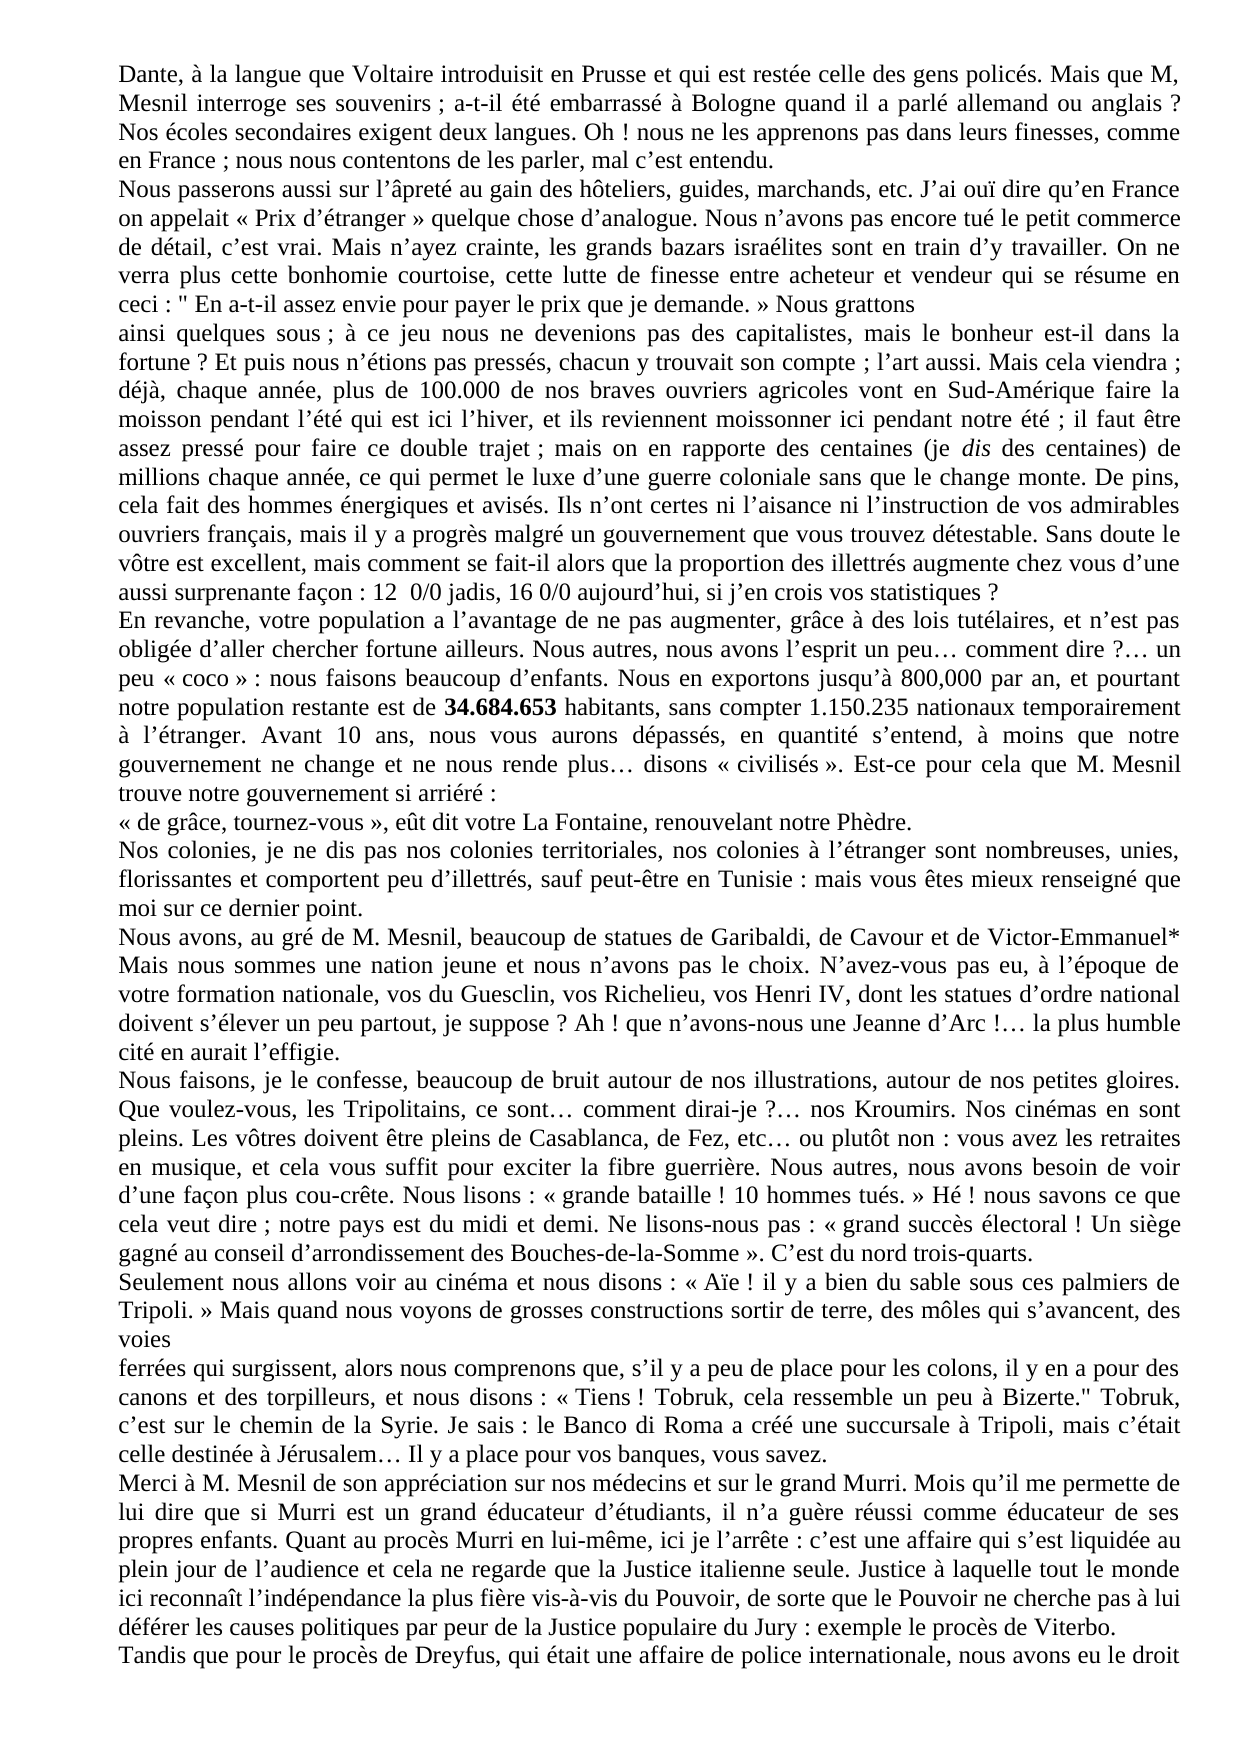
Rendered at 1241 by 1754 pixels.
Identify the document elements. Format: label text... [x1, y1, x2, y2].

text Nous faisons, je le confesse, beaucoup de bruit autour de nos illustrations, autour de nos petites gloires. Que voulez-vous, les Tripolitains, ce sont… comment dirai-je ?… nos Kroumirs. Nos cinémas en sont pleins. Les vôtres doivent être pleins de Casablanca, de Fez, etc… ou plutôt non : vous avez les retraites en musique, et cela vous suffit pour exciter la fibre guerrière. Nous autres, nous avons besoin de voir d’une façon plus cou-crête. Nous lisons : « grande bataille ! 10 hommes tués. » Hé ! nous savons ce que cela veut dire ; notre pays est du midi et demi. Ne lisons-nous pas : « grand succès électoral ! Un siège gagné au conseil d’arrondissement des Bouches-de-la-Somme ». C’est du nord trois-quarts. [118, 1065, 1181, 1267]
text En revanche, votre population a l’avantage de ne pas augmenter, grâce à des lois tutélaires, et n’est pas obligée d’aller chercher fortune ailleurs. Nous autres, nous avons l’esprit un peu… comment dire ?… un peu « coco » : nous faisons beaucoup d’enfants. Nous en exportons jusqu’à 800,000 par an, et pourtant notre population restante est de 34.684.653 habitants, sans compter 1.150.235 nationaux temporairement à l’étranger. Avant 10 ans, nous vous aurons dépassés, en quantité s’entend, à moins que notre gouvernement ne change et ne nous rende plus… disons « civilisés ». Est-ce pour cela que M. Mesnil trouve notre gouvernement si arriéré : [118, 605, 1181, 807]
text ainsi quelques sous ; à ce jeu nous ne devenions pas des capitalistes, mais le bonheur est-il dans la fortune ? Et puis nous n’étions pas pressés, chacun y trouvait son compte ; l’art aussi. Mais cela viendra ; déjà, chaque année, plus de 100.000 de nos braves ouvriers agricoles vont en Sud-Amérique faire la moisson pendant l’été qui est ici l’hiver, et ils reviennent moissonner ici pendant notre été ; il faut être assez pressé pour faire ce double trajet ; mais on en rapporte des centaines (je dis des centaines) de millions chaque année, ce qui permet le luxe d’une guerre coloniale sans que le change monte. De pins, cela fait des hommes énergiques et avisés. Ils n’ont certes ni l’aisance ni l’instruction de vos admirables ouvriers français, mais il y a progrès malgré un gouvernement que vous trouvez détestable. Sans doute le vôtre est excellent, mais comment se fait-il alors que la proportion des illettrés augmente chez vous d’une aussi surprenante façon : 12 0/0 jadis, 16 0/0 aujourd’hui, si j’en crois vos statistiques ? [118, 318, 1181, 605]
text Nous avons, au gré de M. Mesnil, beaucoup de statues de Garibaldi, de Cavour et de Victor-Emmanuel* Mais nous sommes une nation jeune et nous n’avons pas le choix. N’avez-vous pas eu, à l’époque de votre formation nationale, vos du Guesclin, vos Richelieu, vos Henri IV, dont les statues d’ordre national doivent s’élever un peu partout, je suppose ? Ah ! que n’avons-nous une Jeanne d’Arc !… la plus humble cité en aurait l’effigie. [118, 922, 1181, 1065]
text Nous passerons aussi sur l’âpreté au gain des hôteliers, guides, marchands, etc. J’ai ouï dire qu’en France on appelait « Prix d’étranger » quelque chose d’analogue. Nous n’avons pas encore tué le petit commerce de détail, c’est vrai. Mais n’ayez crainte, les grands bazars israélites sont en train d’y travailler. On ne verra plus cette bonhomie courtoise, cette lutte de finesse entre acheteur et vendeur qui se résume en ceci : " En a-t-il assez envie pour payer le prix que je demande. » Nous grattons [118, 174, 1181, 318]
text « de grâce, tournez-vous », eût dit votre La Fontaine, renouvelant notre Phèdre. [118, 807, 1181, 835]
text Nos colonies, je ne dis pas nos colonies territoriales, nos colonies à l’étranger sont nombreuses, unies, florissantes et comportent peu d’illettrés, sauf peut-être en Tunisie : mais vous êtes mieux renseigné que moi sur ce dernier point. [118, 835, 1181, 922]
text Seulement nous allons voir au cinéma et nous disons : « Aïe ! il y a bien du sable sous ces palmiers de Tripoli. » Mais quand nous voyons de grosses constructions sortir de terre, des môles qui s’avancent, des voies [118, 1267, 1181, 1353]
text Merci à M. Mesnil de son appréciation sur nos médecins et sur le grand Murri. Mois qu’il me permette de lui dire que si Murri est un grand éducateur d’étudiants, il n’a guère réussi comme éducateur de ses propres enfants. Quant au procès Murri en lui-même, ici je l’arrête : c’est une affaire qui s’est liquidée au plein jour de l’audience et cela ne regarde que la Justice italienne seule. Justice à laquelle tout le monde ici reconnaît l’indépendance la plus fière vis-à-vis du Pouvoir, de sorte que le Pouvoir ne cherche pas à lui déférer les causes politiques par peur de la Justice populaire du Jury : exemple le procès de Viterbo. [118, 1468, 1181, 1640]
text ferrées qui surgissent, alors nous comprenons que, s’il y a peu de place pour les colons, il y en a pour des canons et des torpilleurs, et nous disons : « Tiens ! Tobruk, cela ressemble un peu à Bizerte." Tobruk, c’est sur le chemin de la Syrie. Je sais : le Banco di Roma a créé une succursale à Tripoli, mais c’était celle destinée à Jérusalem… Il y a place pour vos banques, vous savez. [118, 1353, 1181, 1468]
